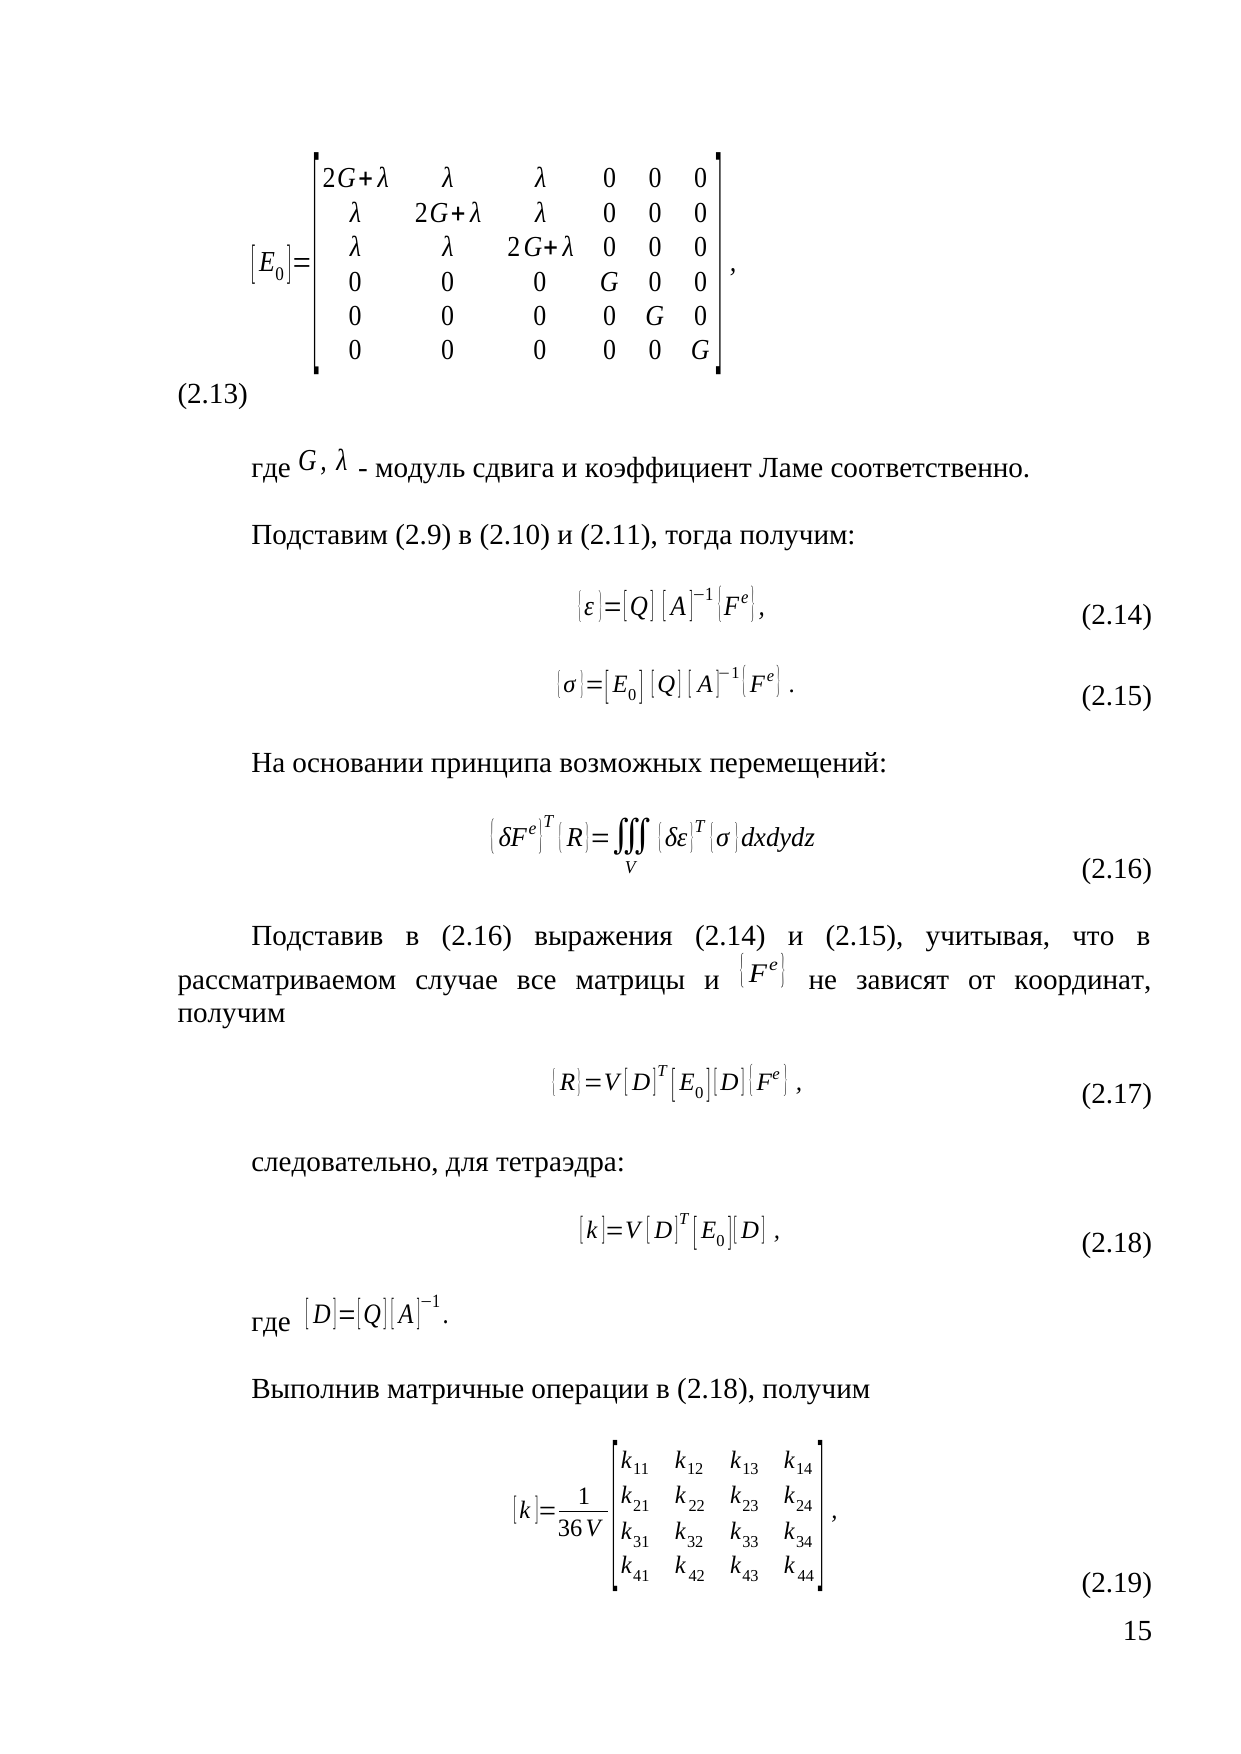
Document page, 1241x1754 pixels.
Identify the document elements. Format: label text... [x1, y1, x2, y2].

text где [177, 1292, 1152, 1338]
text (2.16) [177, 812, 1152, 885]
text (2.17) [177, 1063, 1152, 1110]
text (2.14) [177, 584, 1152, 631]
text Выполнив матричные операции в (2.18), получим [177, 1372, 1152, 1405]
text (2.13) [177, 152, 1152, 410]
text следовательно, для тетраэдра: [177, 1144, 1152, 1177]
text Подставив в (2.16) выражения (2.14) и (2.15), учитывая, что в рассматриваемом случае все матрицы и не зависят от координат, получим [177, 918, 1152, 1029]
text (2.19) [177, 1439, 1152, 1599]
text Подставим (2.9) в (2.10) и (2.11), тогда получим: [177, 517, 1152, 551]
text где - модуль сдвига и коэффициент Ламе соответственно. [177, 444, 1152, 484]
text (2.15) [177, 664, 1152, 712]
text (2.18) [177, 1211, 1152, 1258]
text На основании принципа возможных перемещений: [177, 745, 1152, 779]
